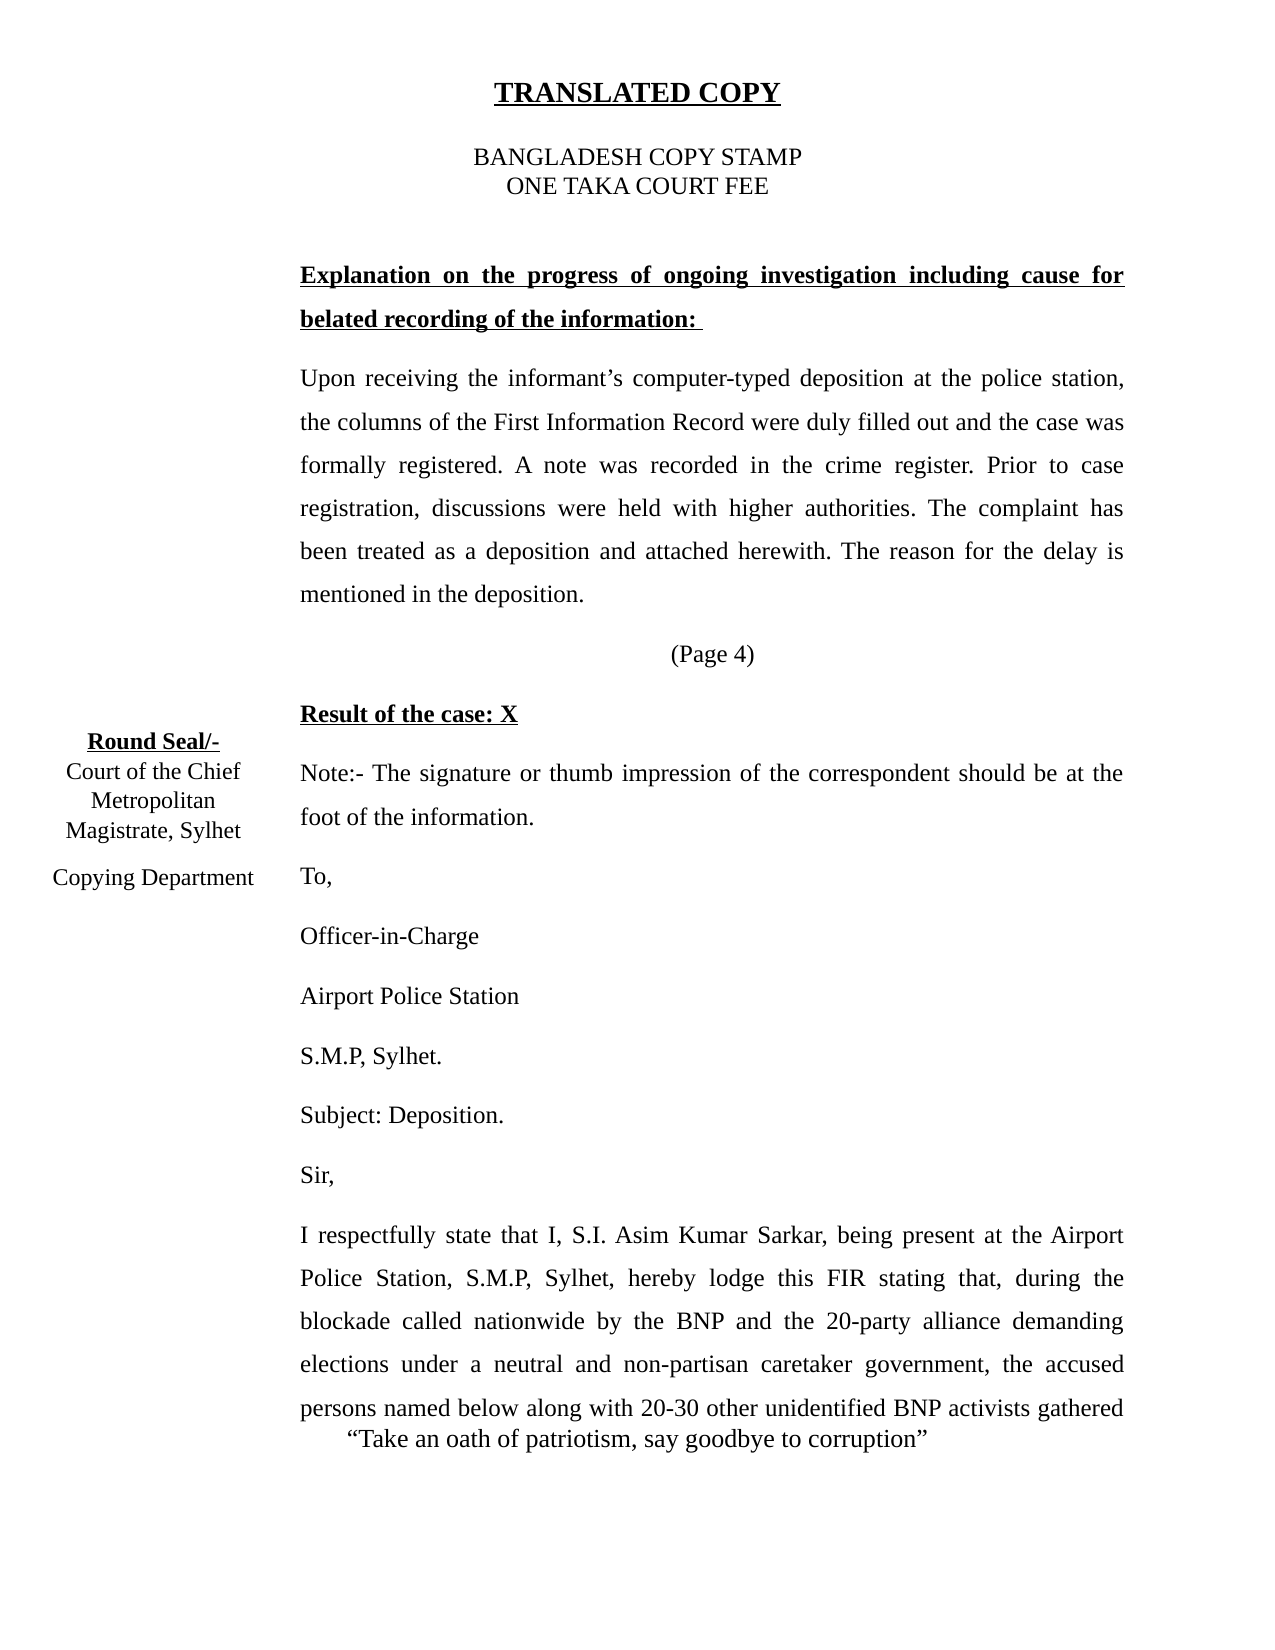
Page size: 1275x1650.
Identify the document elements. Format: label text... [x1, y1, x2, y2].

text Result of the case: X [300, 699, 1125, 727]
text Subject: Deposition. [300, 1101, 1125, 1129]
text Note:- The signature or thumb impression of the correspondent should be at the foot of the information. [300, 758, 1125, 830]
text Explanation on the progress of ongoing investigation including cause for belated recording of the information: [300, 261, 1125, 286]
text Upon receiving the informant’s computer-typed deposition at the police station, the columns of the First Information Record were duly filled out and the case was formally registered. A note was recorded in the crime register. Prior to case registration, discussions were held with higher authorities. The complaint has been treated as a deposition and attached herewith. The reason for the delay is mentioned in the deposition. [300, 363, 1125, 608]
text Airport Police Station [300, 981, 1125, 1010]
text Officer-in-Charge [300, 921, 1125, 950]
text S.M.P, Sylhet. [300, 1041, 1125, 1069]
text Explanation on the progress of ongoing investigation including cause for belated recording of the information: [300, 287, 1125, 332]
text Sir, [300, 1160, 1125, 1189]
text To, [300, 861, 1125, 890]
text (Page 4) [300, 639, 1125, 668]
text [300, 1220, 1125, 1421]
